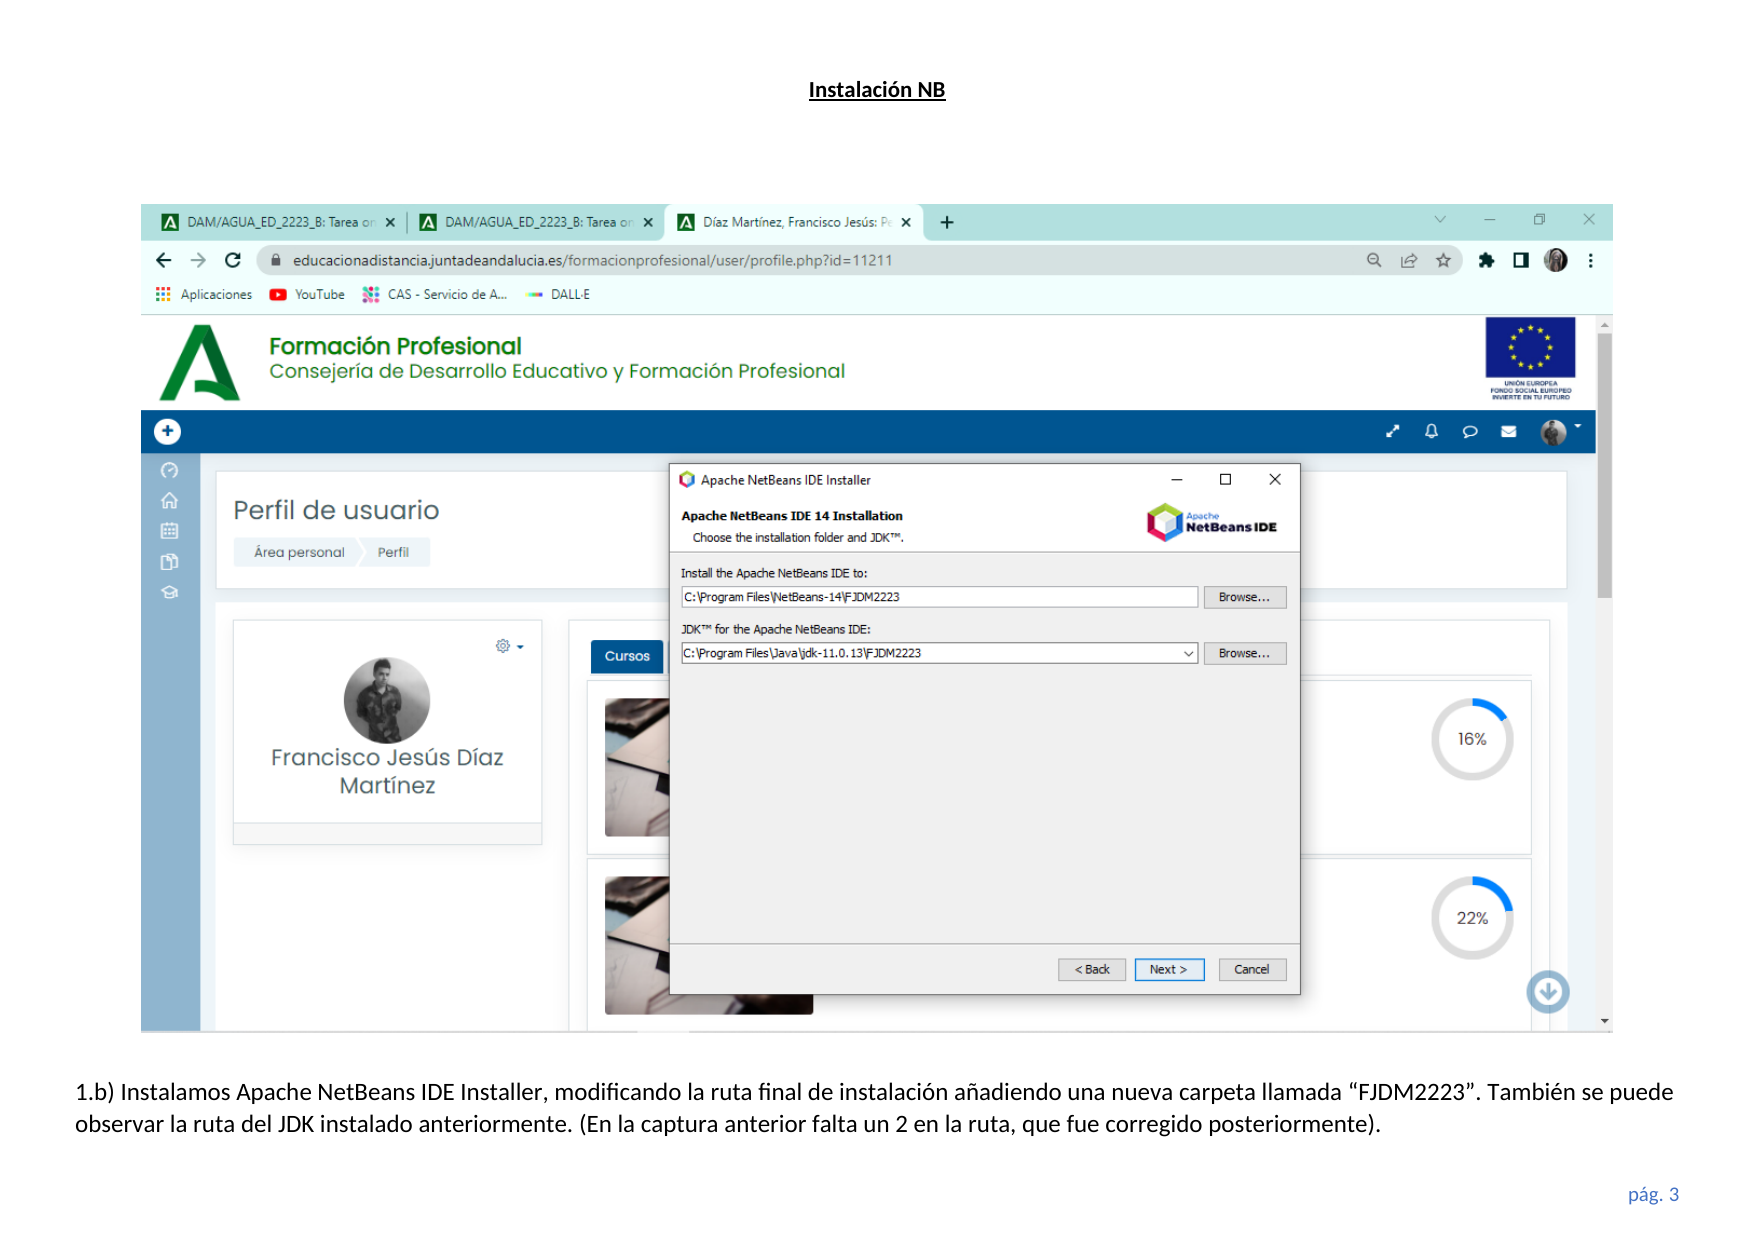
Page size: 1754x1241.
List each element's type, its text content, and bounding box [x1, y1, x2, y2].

text Instalación NB [75, 75, 1679, 103]
text 1.b) Instalamos Apache NetBeans IDE Installer, modificando la ruta final de instalación añadiendo una nueva carpeta llamada “FJDM2223”. También se puede observar la ruta del JDK instalado anteriormente. (En la captura anterior falta un 2 en la ruta, que fue corregido posteriormente). [75, 1076, 1679, 1139]
picture [141, 204, 1613, 1033]
